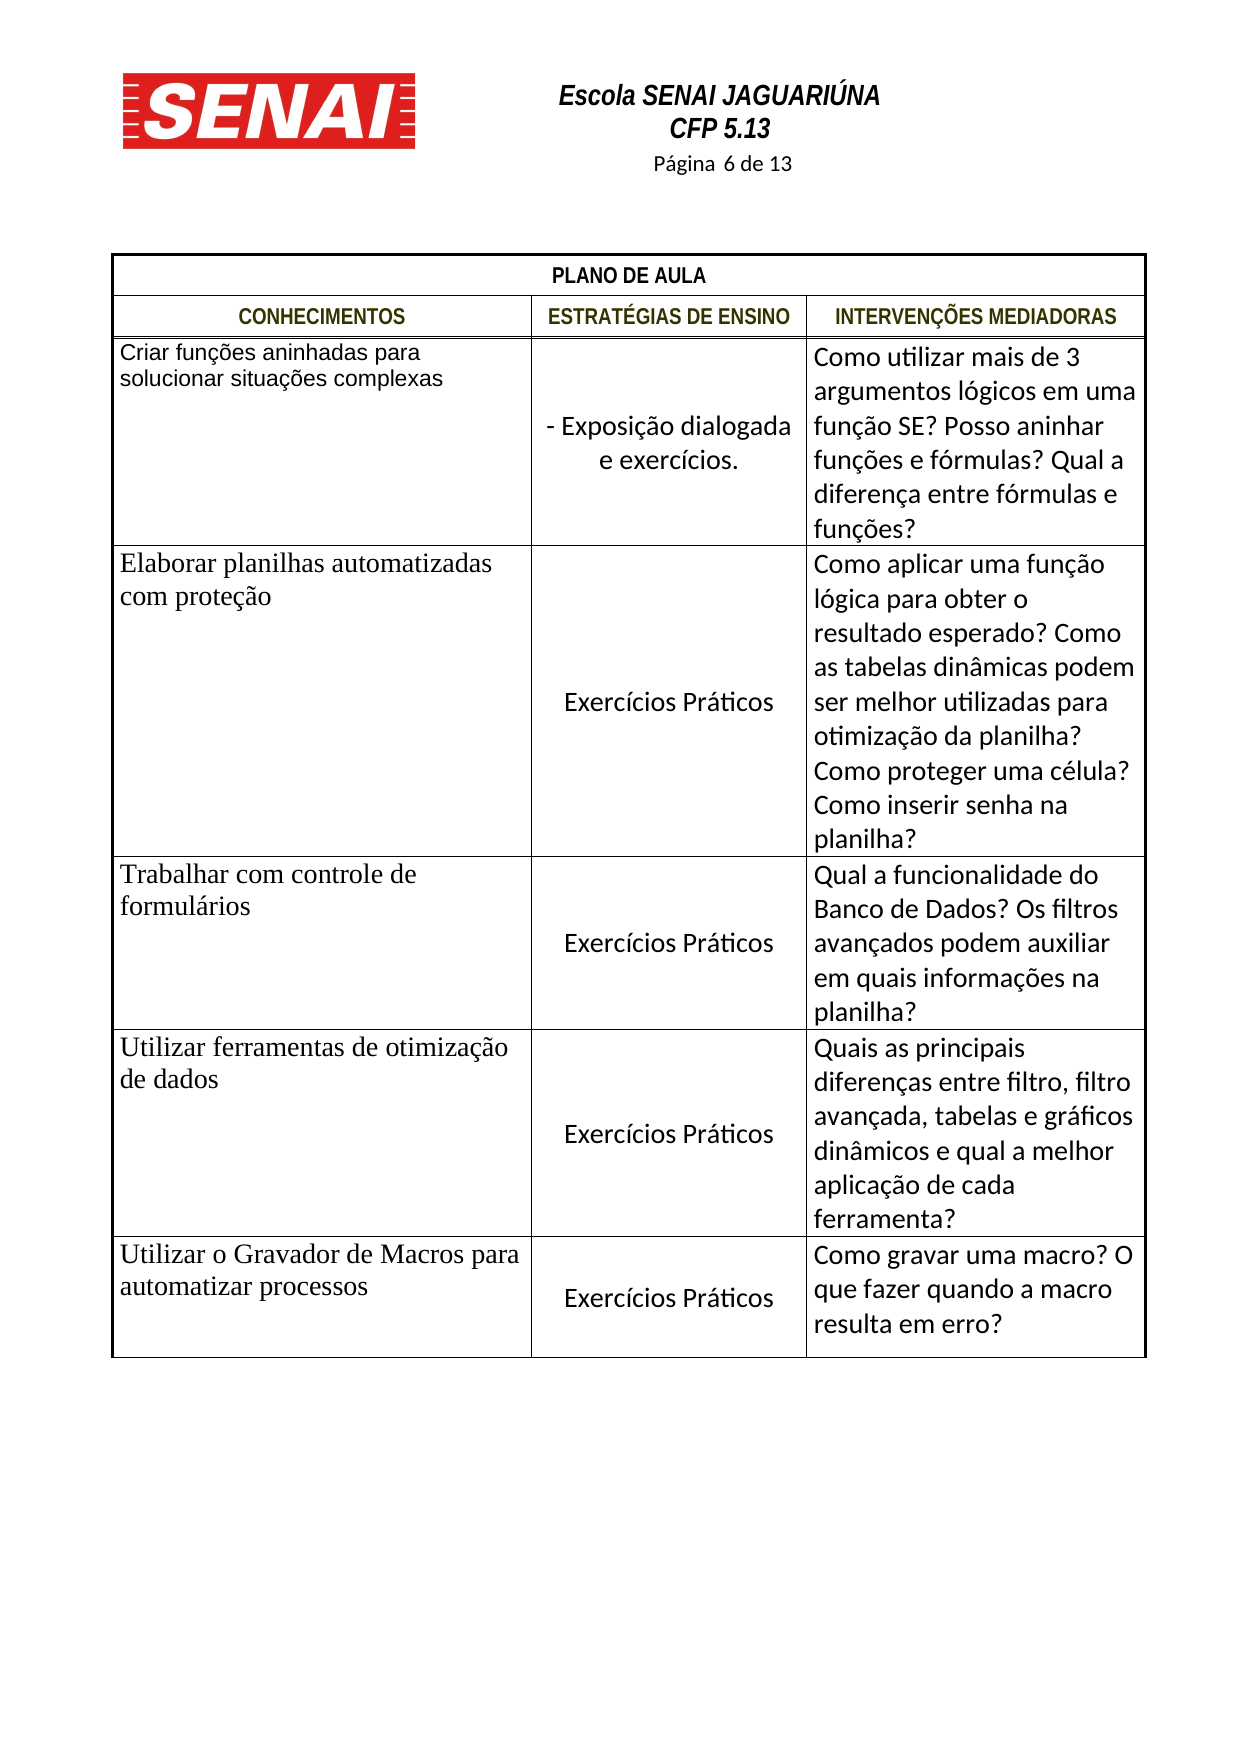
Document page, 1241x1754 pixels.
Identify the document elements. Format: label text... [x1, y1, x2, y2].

table_cell Exercícios Práticos [532, 546, 806, 856]
table_cell Exercícios Práticos [532, 857, 806, 1029]
table_cell ESTRATÉGIAS DE ENSINO [532, 296, 806, 336]
table_cell Utilizar ferramentas de otimização de dados [114, 1030, 531, 1236]
table_cell INTERVENÇÕES MEDIADORAS [807, 296, 1144, 336]
table_cell Exercícios Práticos [532, 1030, 806, 1236]
table_cell Utilizar o Gravador de Macros para automatizar processos [114, 1237, 531, 1357]
table_cell Como utilizar mais de 3 argumentos lógicos em uma função SE? Posso aninhar funções e fórmulas? Qual a diferença entre fórmulas e funções? [807, 339, 1144, 545]
table_cell Como aplicar uma função lógica para obter o resultado esperado? Como as tabelas dinâmicas podem ser melhor utilizadas para otimização da planilha? Como proteger uma célula? Como inserir senha na planilha? [807, 546, 1144, 856]
table_header PLANO DE AULA [114, 256, 1144, 294]
table_cell - Exposição dialogada e exercícios. [532, 339, 806, 545]
table_cell Como gravar uma macro? O que fazer quando a macro resulta em erro? [807, 1237, 1144, 1357]
table_cell Elaborar planilhas automatizadas com proteção [114, 546, 531, 856]
table_cell Quais as principais diferenças entre filtro, filtro avançada, tabelas e gráficos dinâmicos e qual a melhor aplicação de cada ferramenta? [807, 1030, 1144, 1236]
table_cell CONHECIMENTOS [114, 296, 531, 336]
table_cell Criar funções aninhadas para solucionar situações complexas [114, 339, 531, 545]
table_cell Qual a funcionalidade do Banco de Dados? Os filtros avançados podem auxiliar em quais informações na planilha? [807, 857, 1144, 1029]
table_cell Exercícios Práticos [532, 1237, 806, 1357]
table_cell Trabalhar com controle de formulários [114, 857, 531, 1029]
picture [118, 73, 415, 149]
